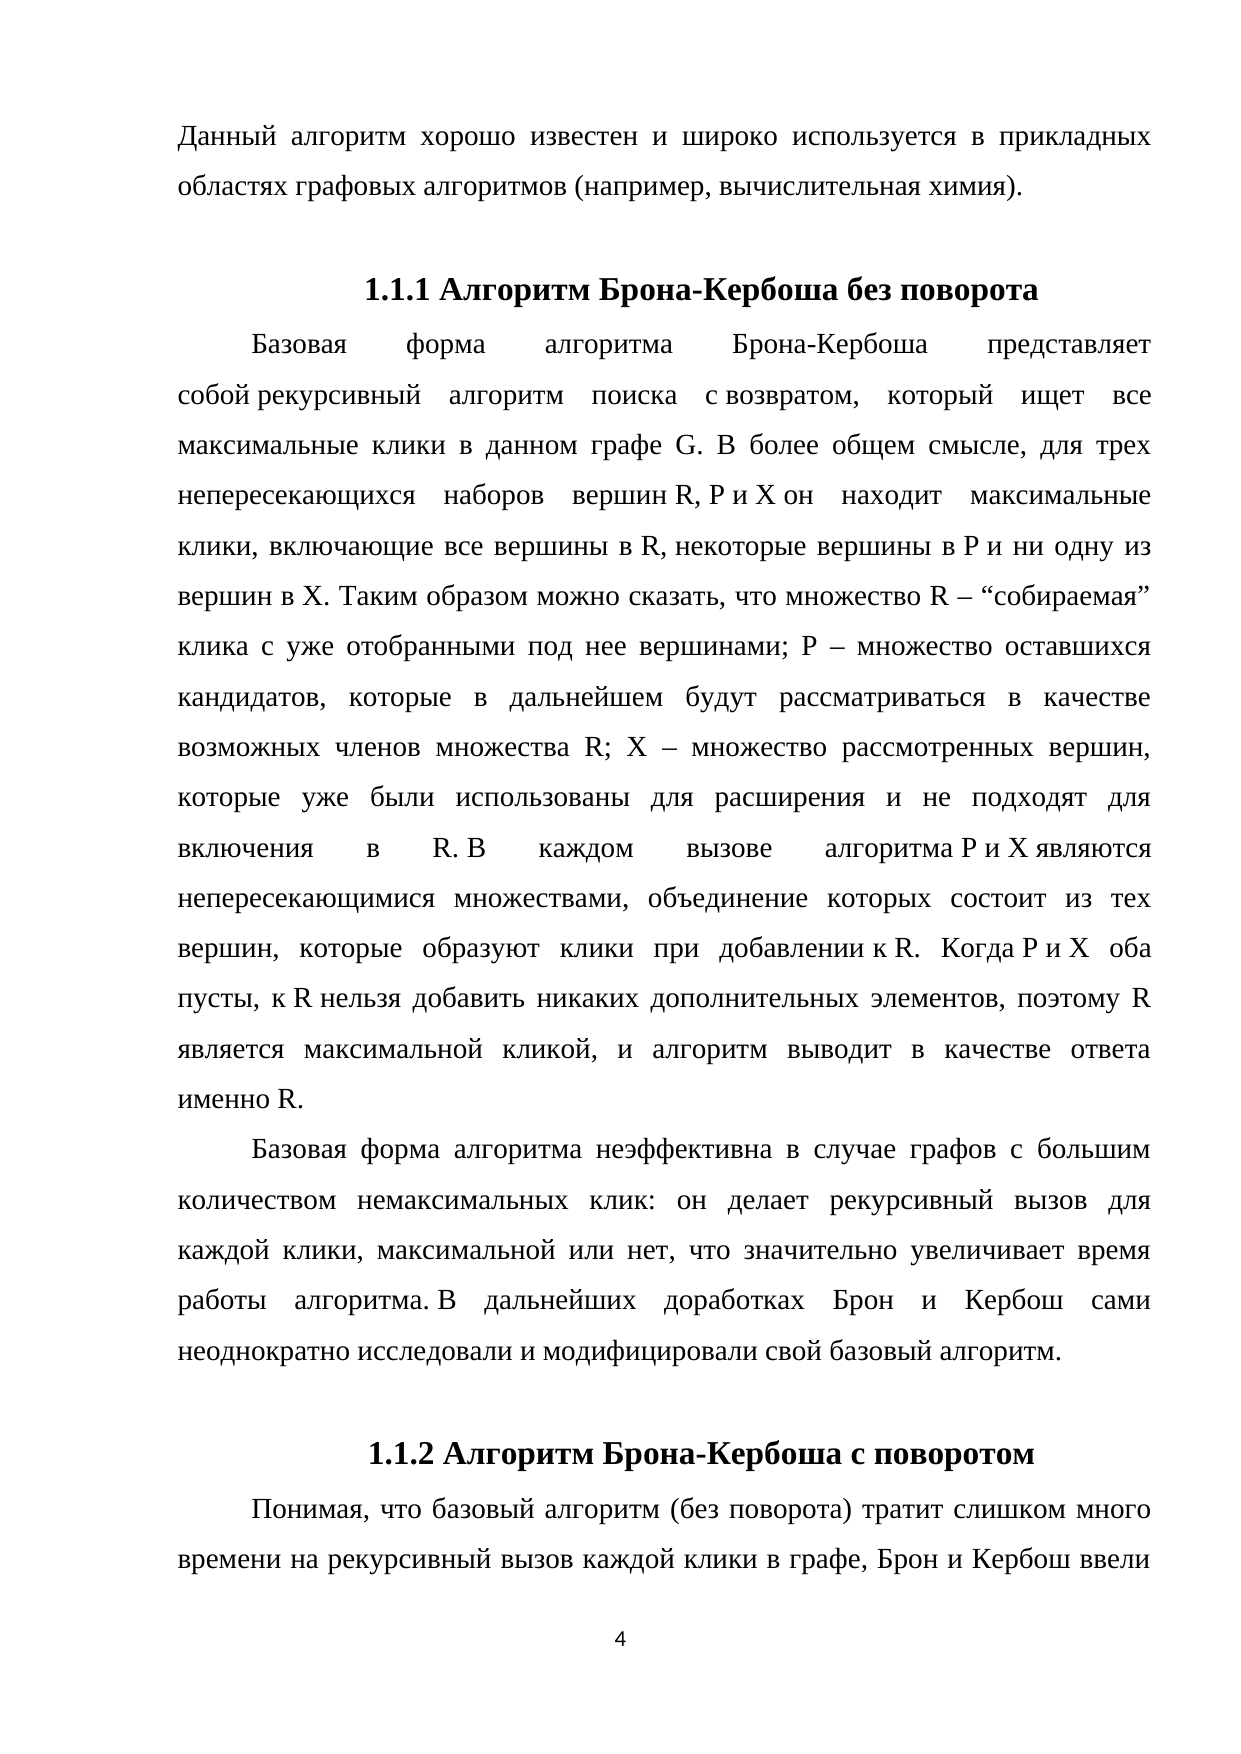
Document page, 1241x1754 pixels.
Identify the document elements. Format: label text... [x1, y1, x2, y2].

text 1.1.1 Алгоритм Брона-Кербоша без поворота [177, 269, 1152, 307]
text Данный алгоритм хорошо известен и широко используется в прикладных областях графовых алгоритмов (например, вычислительная химия). [177, 118, 1152, 202]
text Базовая форма алгоритма Брона-Кербоша представляет собой рекурсивный алгоритм поиска с возвратом, который ищет все максимальные клики в данном графе G. В более общем смысле, для трех непересекающихся наборов вершин R, P и X он находит максимальные клики, включающие все вершины в R, некоторые вершины в P и ни одну из вершин в X. Таким образом можно сказать, что множество R – “собираемая” клика с уже отобранными под нее вершинами; P – множество оставшихся кандидатов, которые в дальнейшем будут рассматриваться в качестве возможных членов множества R; X – множество рассмотренных вершин, которые уже были использованы для расширения и не подходят для включения в R. В каждом вызове алгоритма P и X являются непересекающимися множествами, объединение которых состоит из тех вершин, которые образуют клики при добавлении к R. Когда P и X оба пусты, к R нельзя добавить никаких дополнительных элементов, поэтому R является максимальной кликой, и алгоритм выводит в качестве ответа именно R. [177, 327, 1152, 1115]
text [177, 1491, 1152, 1575]
text Базовая форма алгоритма неэффективна в случае графов с большим количеством немаксимальных клик: он делает рекурсивный вызов для каждой клики, максимальной или нет, что значительно увеличивает время работы алгоритма. В дальнейших доработках Брон и Кербош сами неоднократно исследовали и модифицировали свой базовый алгоритм. [177, 1132, 1152, 1366]
text 1.1.2 Алгоритм Брона-Кербоша с поворотом [177, 1433, 1152, 1472]
